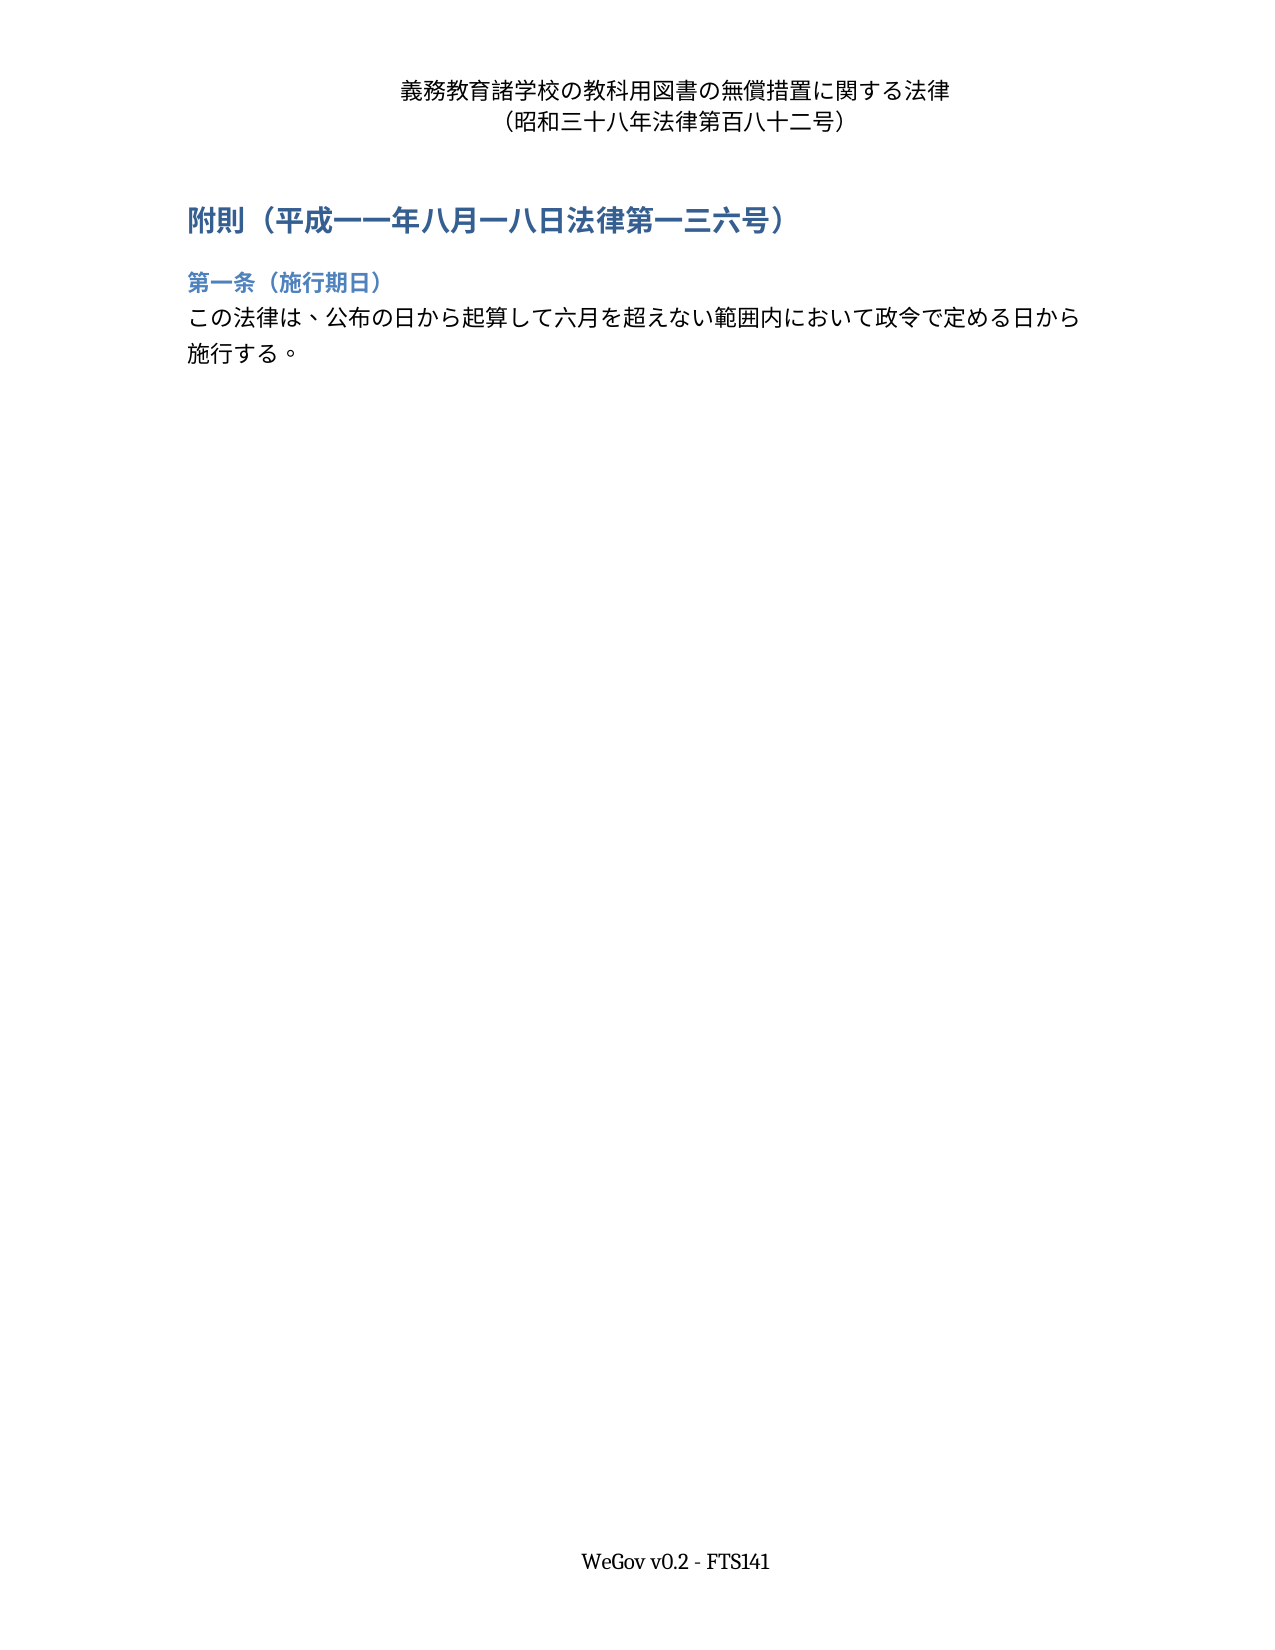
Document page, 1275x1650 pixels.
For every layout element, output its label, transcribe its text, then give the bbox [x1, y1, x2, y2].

subtitle 第一条（施行期日） [187, 266, 1087, 298]
subtitle 附則（平成一一年八月一八日法律第一三六号） [187, 200, 1087, 240]
text この法律は、公布の日から起算して六月を超えない範囲内において政令で定める日から施行する。 [187, 302, 1087, 369]
